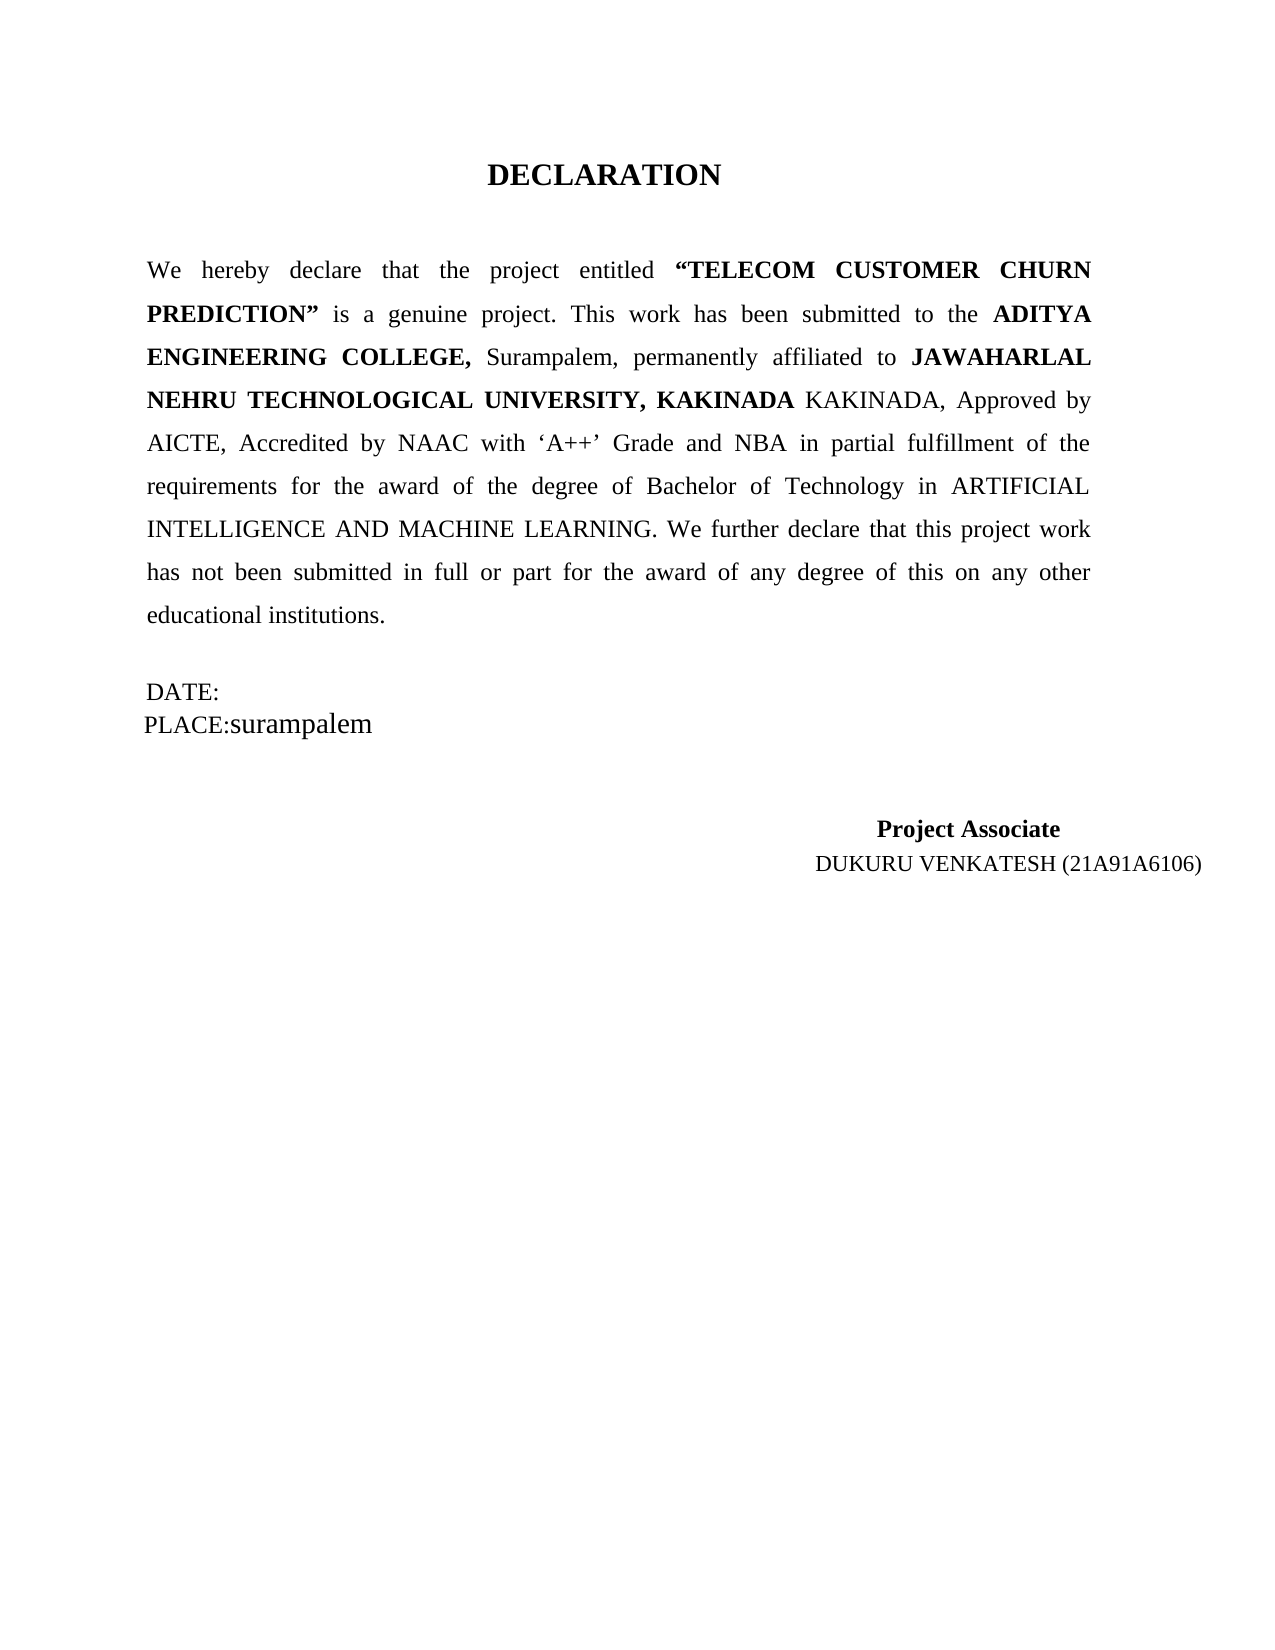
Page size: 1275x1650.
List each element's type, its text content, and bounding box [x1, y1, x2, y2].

text PLACE:surampalem [87, 706, 1062, 739]
text We hereby declare that the project entitled “TELECOM CUSTOMER CHURN PREDICTION” is a genuine project. This work has been submitted to the ADITYA ENGINEERING COLLEGE, Surampalem, permanently affiliated to JAWAHARLAL NEHRU TECHNOLOGICAL UNIVERSITY, KAKINADA KAKINADA, Approved by AICTE, Accredited by NAAC with ‘A++’ Grade and NBA in partial fulfillment of the requirements for the award of the degree of Bachelor of Technology in ARTIFICIAL INTELLIGENCE AND MACHINE LEARNING. We further declare that this project work has not been submitted in full or part for the award of any degree of this on any other educational institutions. [147, 256, 1092, 629]
text Project Associate [87, 811, 1202, 845]
text DUKURU VENKATESH (21A91A6106) [87, 845, 1202, 878]
text DECLARATION [147, 156, 1062, 192]
text DATE: [87, 677, 1062, 706]
